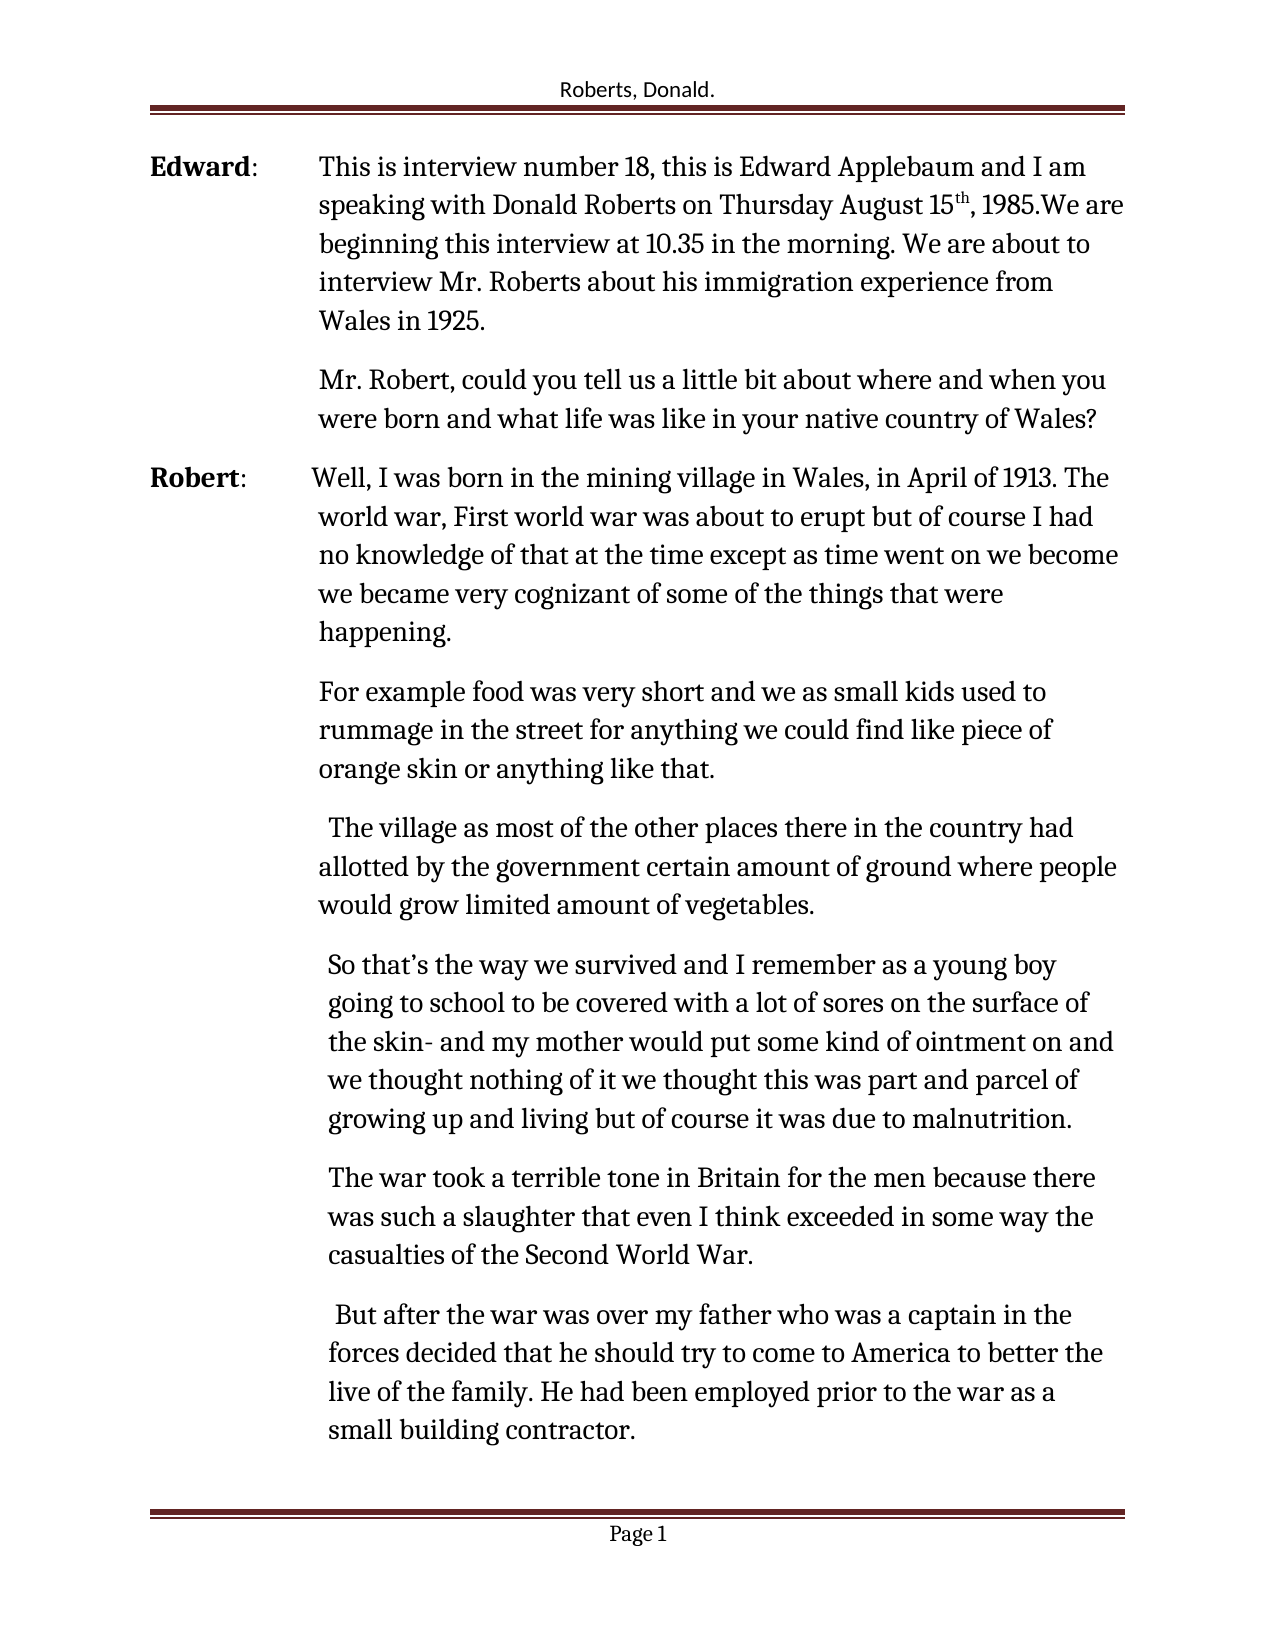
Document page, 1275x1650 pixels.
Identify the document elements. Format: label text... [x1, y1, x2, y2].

text Mr. Robert, could you tell us a little bit about where and when you were born and what life was like in your native country of Wales? [319, 363, 1125, 436]
text Edward: This is interview number 18, this is Edward Applebaum and I am speaking with Donald Roberts on Thursday August 15th, 1985.We are beginning this interview at 10.35 in the morning. We are about to interview Mr. Roberts about his immigration experience from Wales in 1925. [150, 150, 1125, 338]
text But after the war was over my father who was a captain in the forces decided that he should try to come to America to better the live of the family. He had been employed prior to the war as a small building contractor. [328, 1298, 1125, 1447]
text So that’s the way we survived and I remember as a young boy going to school to be covered with a lot of sores on the surface of the skin- and my mother would put some kind of ointment on and we thought nothing of it we thought this was part and parcel of growing up and living but of course it was due to malnutrition. [328, 948, 1125, 1136]
text Robert: Well, I was born in the mining village in Wales, in April of 1913. The world war, First world war was about to erupt but of course I had no knowledge of that at the time except as time went on we become we became very cognizant of some of the things that were happening. [150, 461, 1125, 649]
text The war took a terrible tone in Britain for the men because there was such a slaughter that even I think exceeded in some way the casualties of the Second World War. [328, 1161, 1125, 1272]
text The village as most of the other places there in the country had allotted by the government certain amount of ground where people would grow limited amount of vegetables. [319, 811, 1125, 922]
text For example food was very short and we as small kids used to rummage in the street for anything we could find like piece of orange skin or anything like that. [150, 675, 1125, 786]
